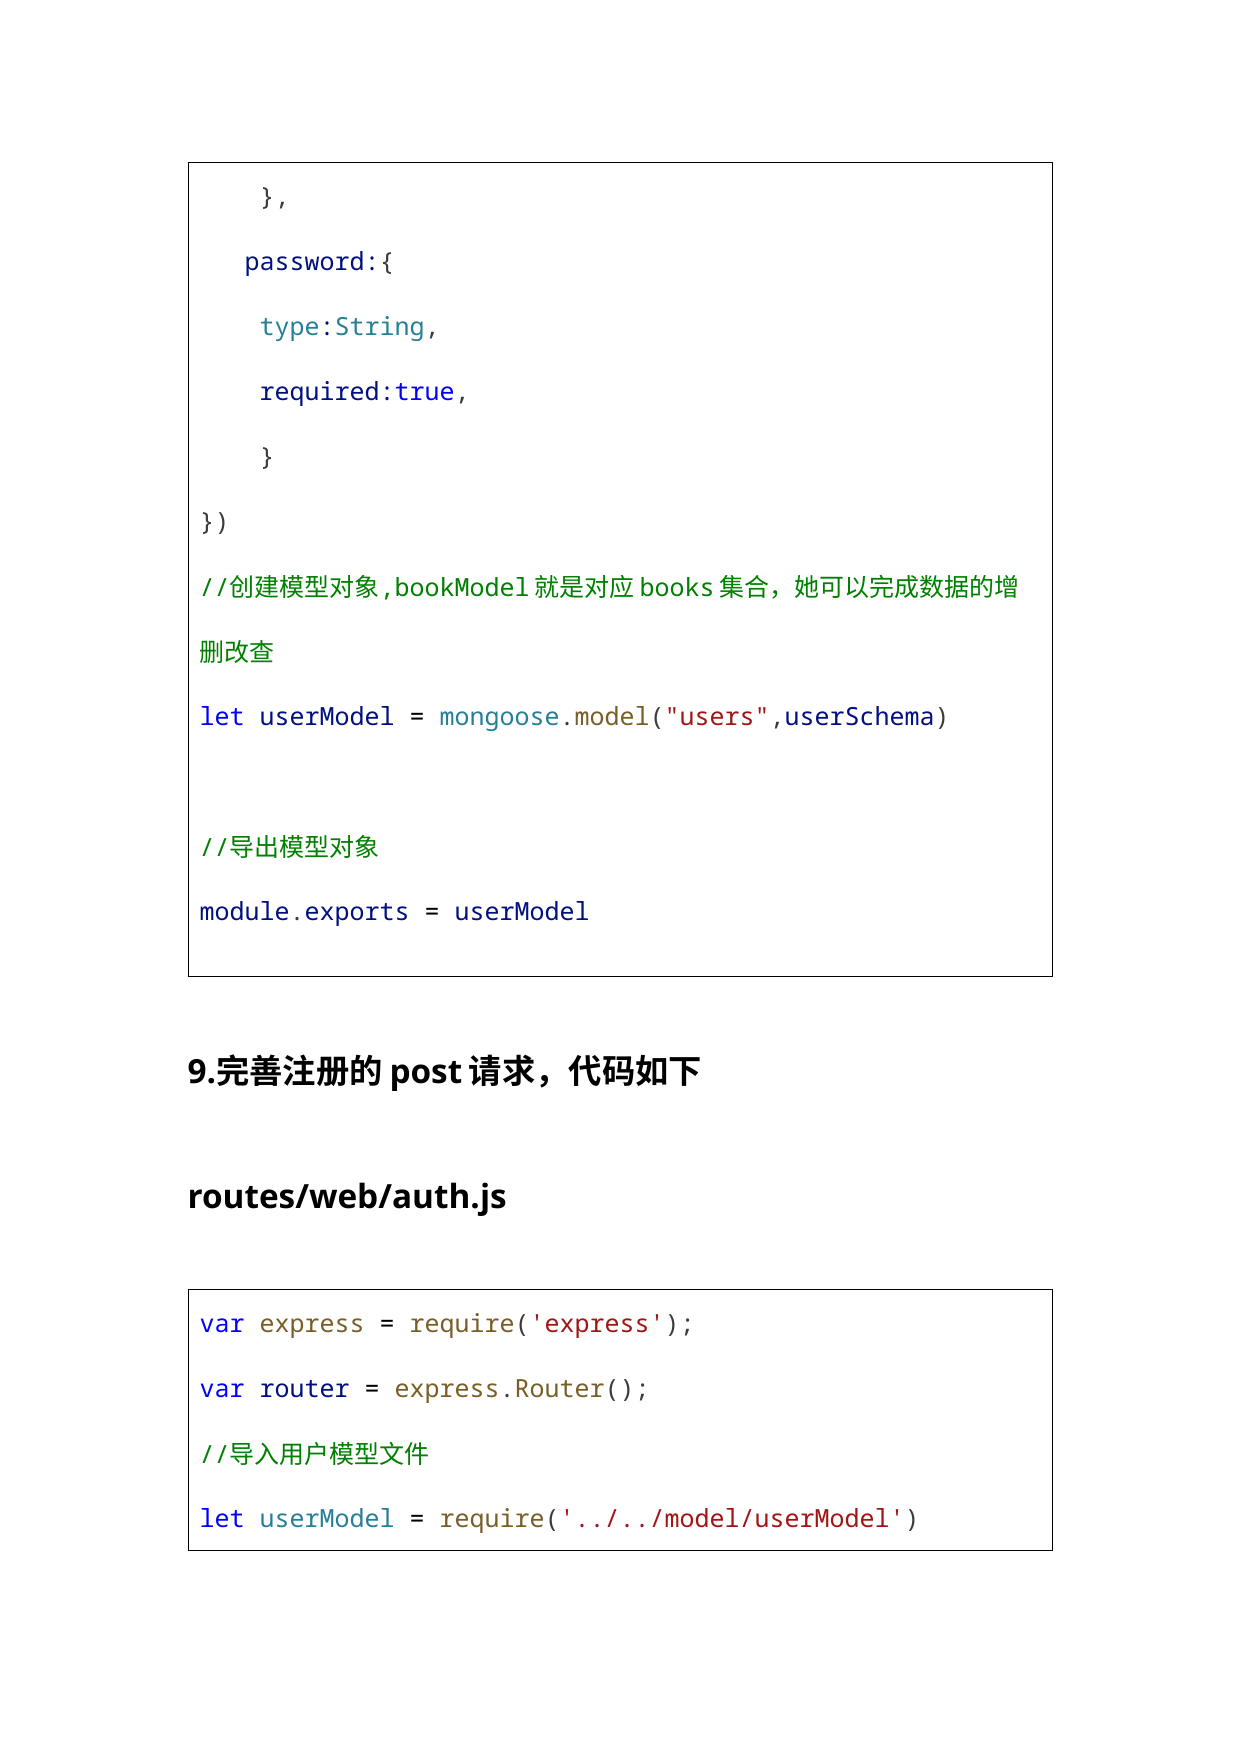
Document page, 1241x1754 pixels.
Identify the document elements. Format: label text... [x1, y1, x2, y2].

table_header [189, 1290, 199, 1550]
subtitle 9.完善注册的post请求，代码如下 [187, 1036, 1053, 1101]
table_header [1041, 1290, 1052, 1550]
subtitle routes/web/auth.js [187, 1163, 1053, 1228]
